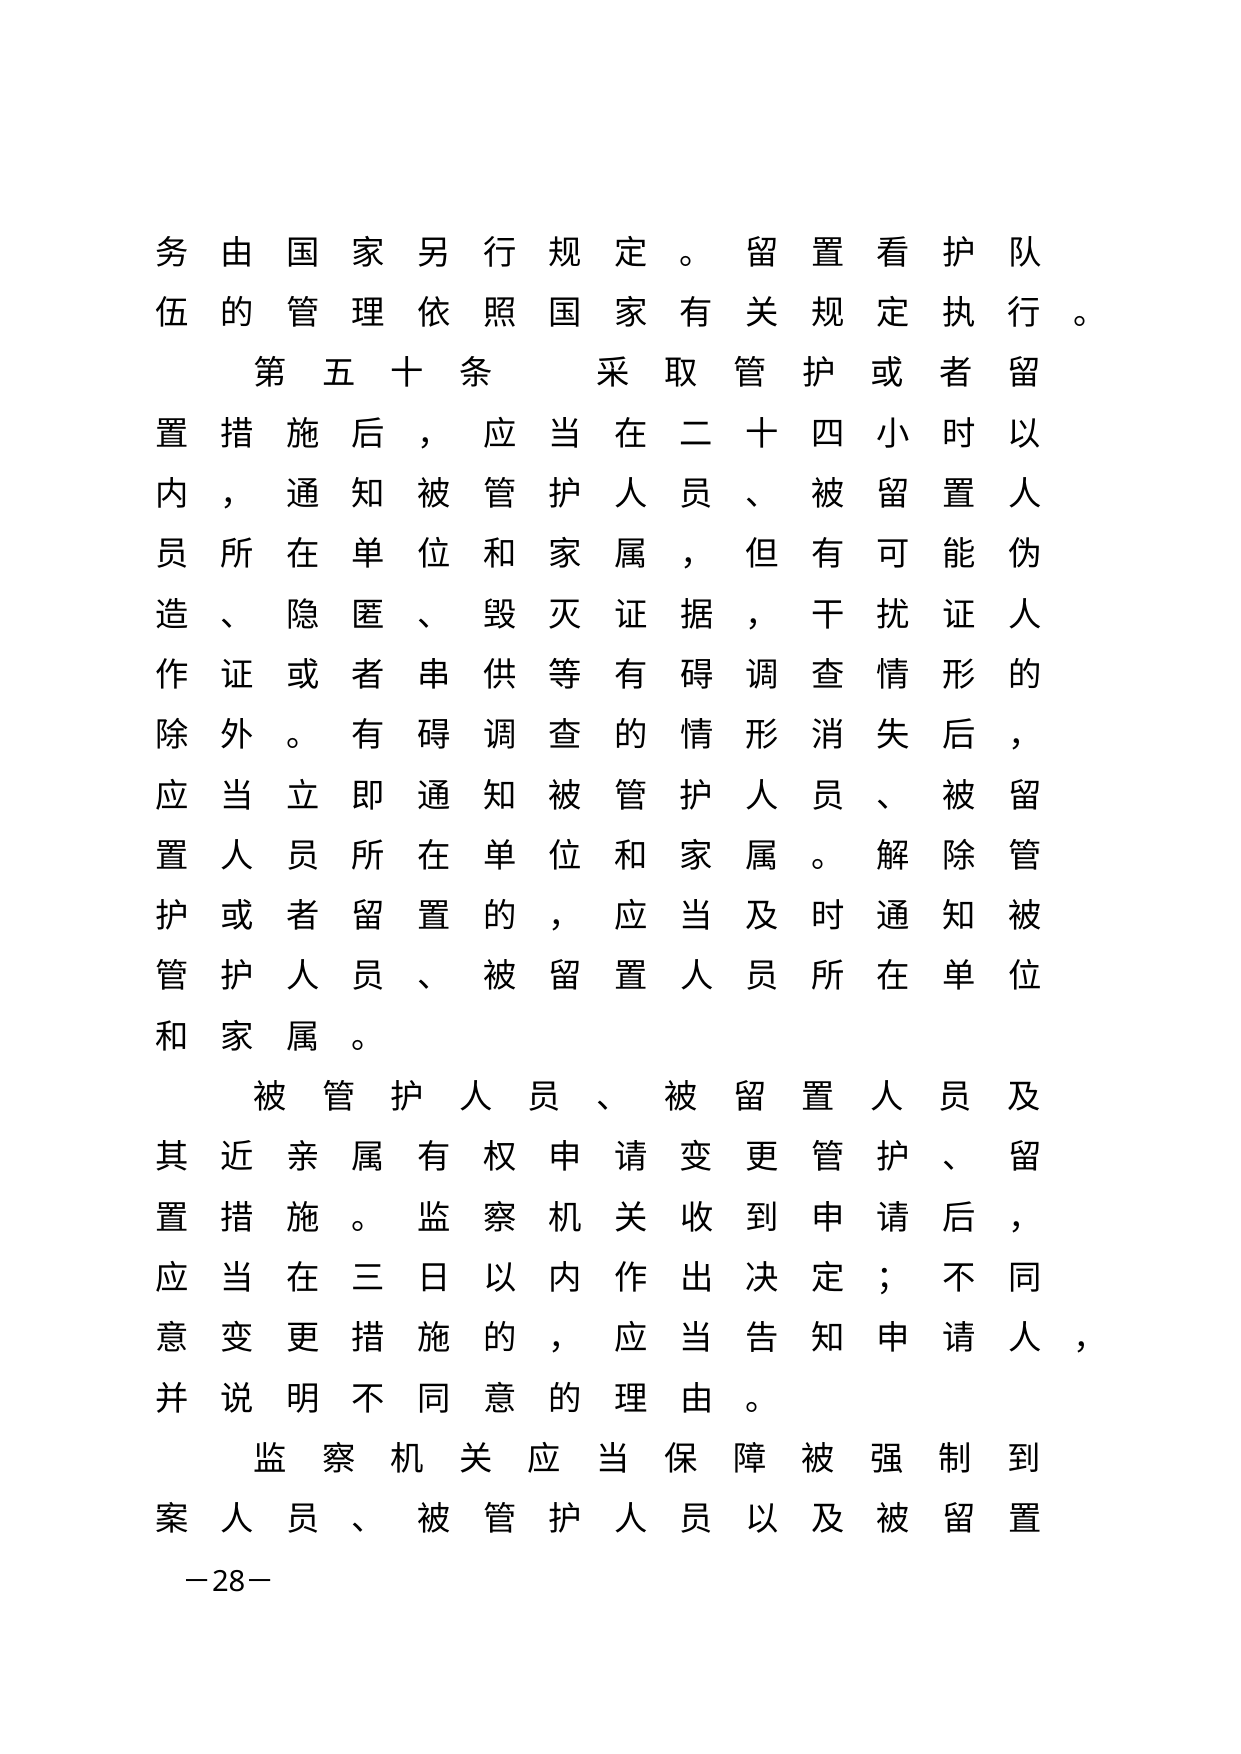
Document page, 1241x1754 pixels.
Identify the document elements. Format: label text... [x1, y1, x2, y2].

text 省级以下监察机关留置场所的看护勤务由公安机关负责，国家监察委员会留置场所的看护勤务由国家另行规定。留置看护队伍的管理依照国家有关规定执行。 [155, 219, 1073, 340]
text 监察机关应当保障被强制到案人员、被管护人员以及被留置人员的饮食、休息和安全，提供医疗服务。对其谈话、讯问的，应当合理安排时间和时长，谈话笔录、讯问笔录由被谈话人、被讯问人阅看后签名。 [155, 1426, 1073, 1546]
text 第五十条 采取管护或者留置措施后，应当在二十四小时以内，通知被管护人员、被留置人员所在单位和家属，但有可能伪造、隐匿、毁灭证据，干扰证人作证或者串供等有碍调查情形的除外。有碍调查的情形消失后，应当立即通知被管护人员、被留置人员所在单位和家属。解除管护或者留置的，应当及时通知被管护人员、被留置人员所在单位和家属。 [155, 340, 1073, 1064]
text 被管护人员、被留置人员及其近亲属有权申请变更管护、留置措施。监察机关收到申请后，应当在三日以内作出决定；不同意变更措施的，应当告知申请人，并说明不同意的理由。 [155, 1064, 1073, 1426]
